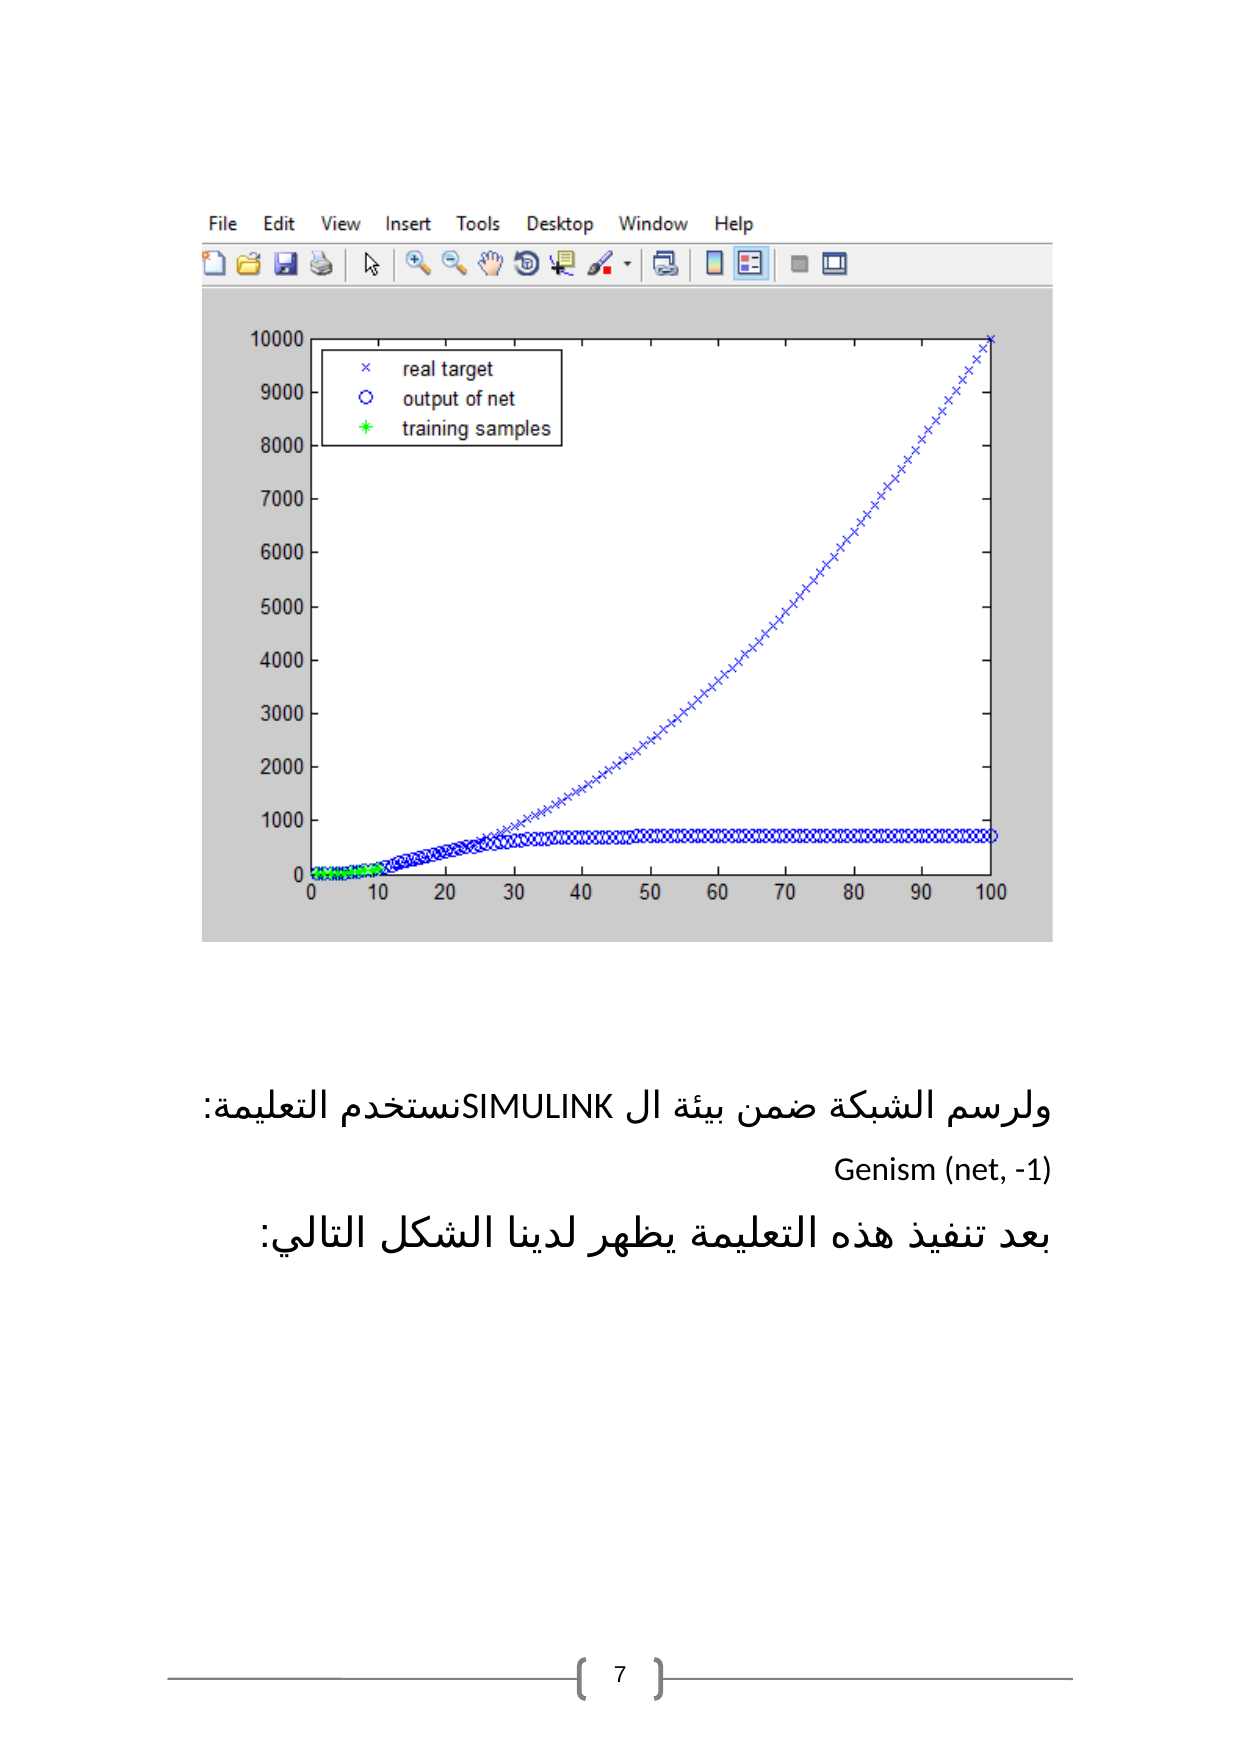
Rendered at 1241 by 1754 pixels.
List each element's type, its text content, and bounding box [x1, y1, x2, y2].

text Genism (net, -1) [187, 1148, 1053, 1189]
picture [201, 196, 1053, 942]
text بعد تنفيذ هذه التعليمة يظهر لدينا الشكل التالي: [187, 1208, 1053, 1256]
text ولرسم الشبكة ضمن بيئة ال SIMULINKنستخدم التعليمة: [187, 1082, 1053, 1128]
